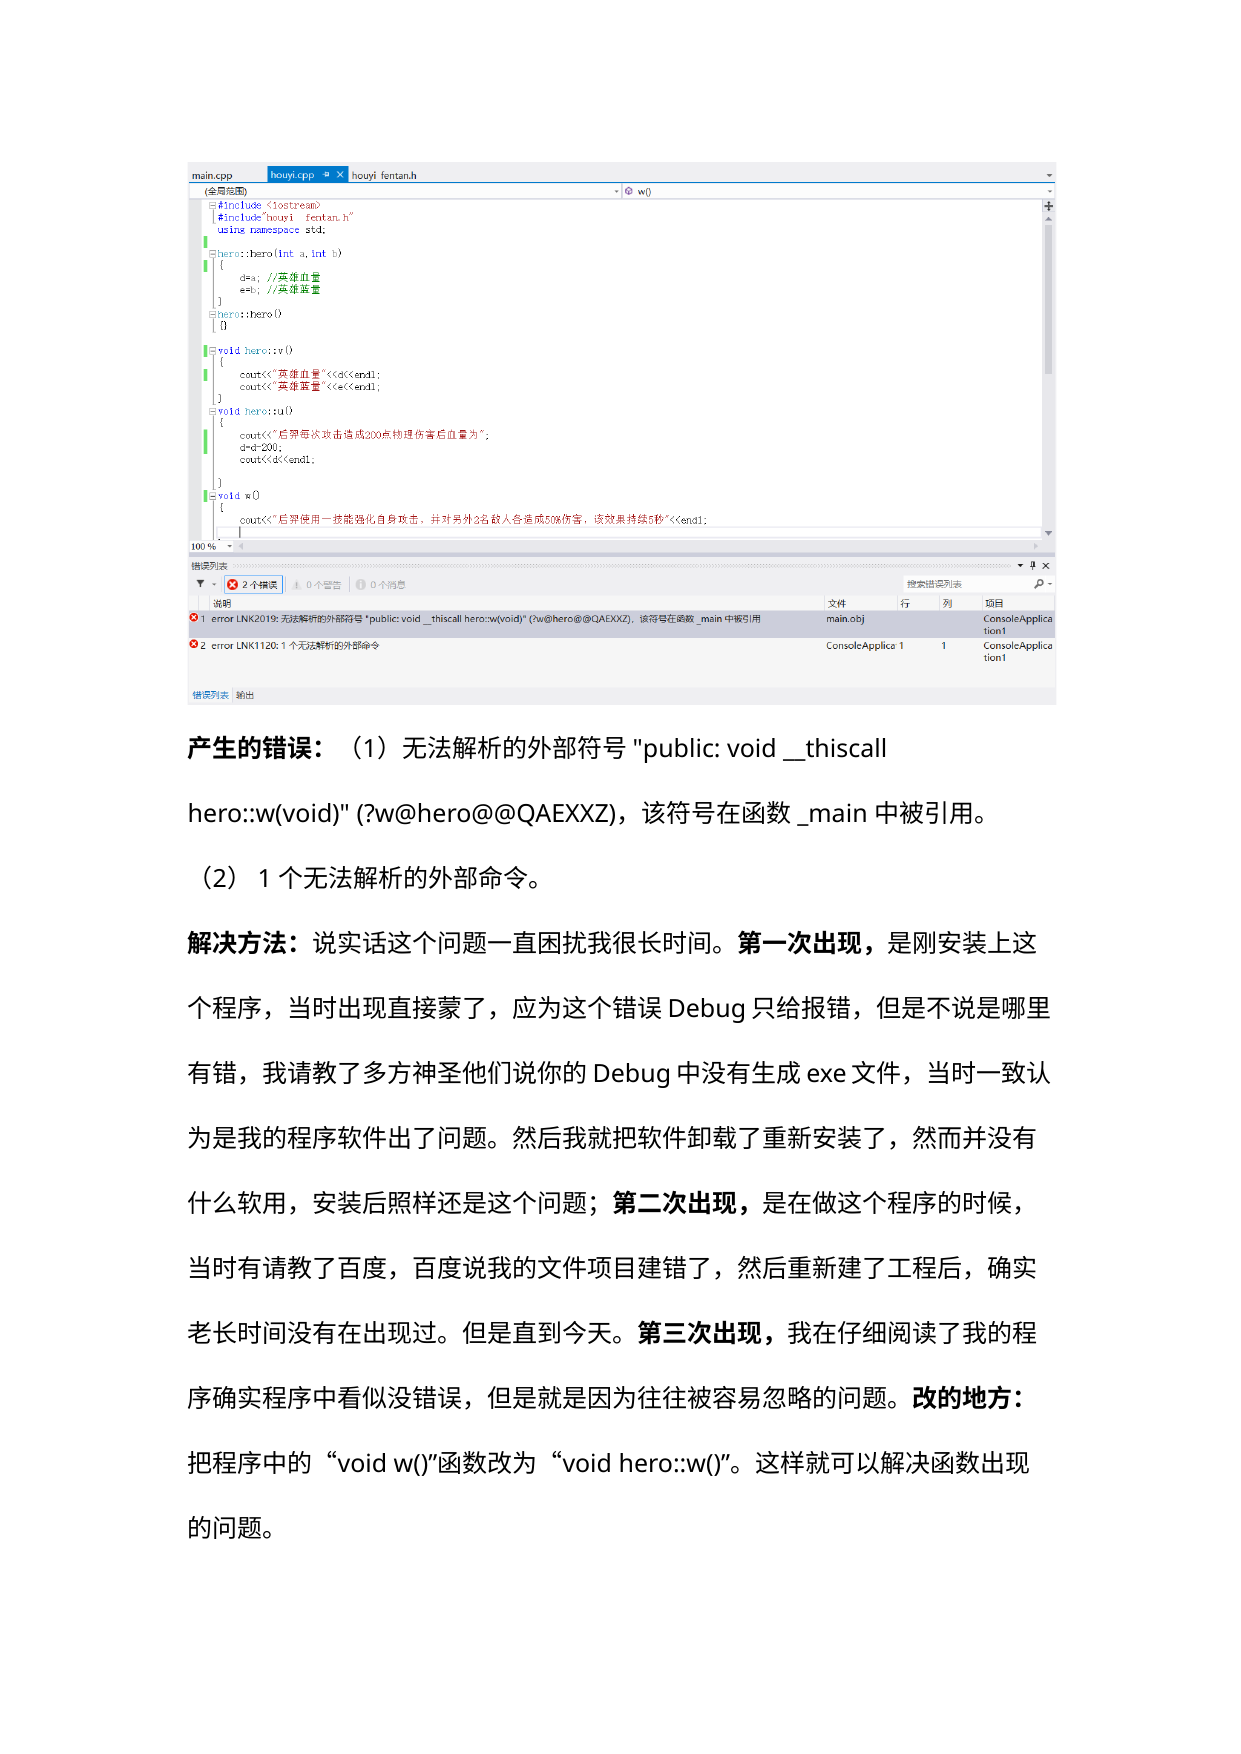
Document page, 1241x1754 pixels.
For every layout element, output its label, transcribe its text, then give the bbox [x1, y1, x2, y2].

list 解决方法：说实话这个问题一直困扰我很长时间。第一次出现，是刚安装上这个程序，当时出现直接蒙了，应为这个错误Debug只给报错，但是不说是哪里有错，我请教了多方神圣他们说你的Debug中没有生成exe文件，当时一致认为是我的程序软件出了问题。然后我就把软件卸载了重新安装了，然而并没有什么软用，安装后照样还是这个问题；第二次出现，是在做这个程序的时候，当时有请教了百度，百度说我的文件项目建错了，然后重新建了工程后，确实老长时间没有在出现过。但是直到今天。第三次出现，我在仔细阅读了我的程序确实程序中看似没错误，但是就是因为往往被容易忽略的问题。改的地方：把程序中的“void w()”函数改为“void hero::w()”。这样就可以解决函数出现的问题。 [187, 909, 1053, 1559]
picture [187, 162, 1057, 705]
list 产生的错误：（1）无法解析的外部符号 "public: void __thiscall hero::w(void)" (?w@hero@@QAEXXZ)，该符号在函数 _main 中被引用。（2） 1 个无法解析的外部命令。 [187, 714, 1053, 909]
